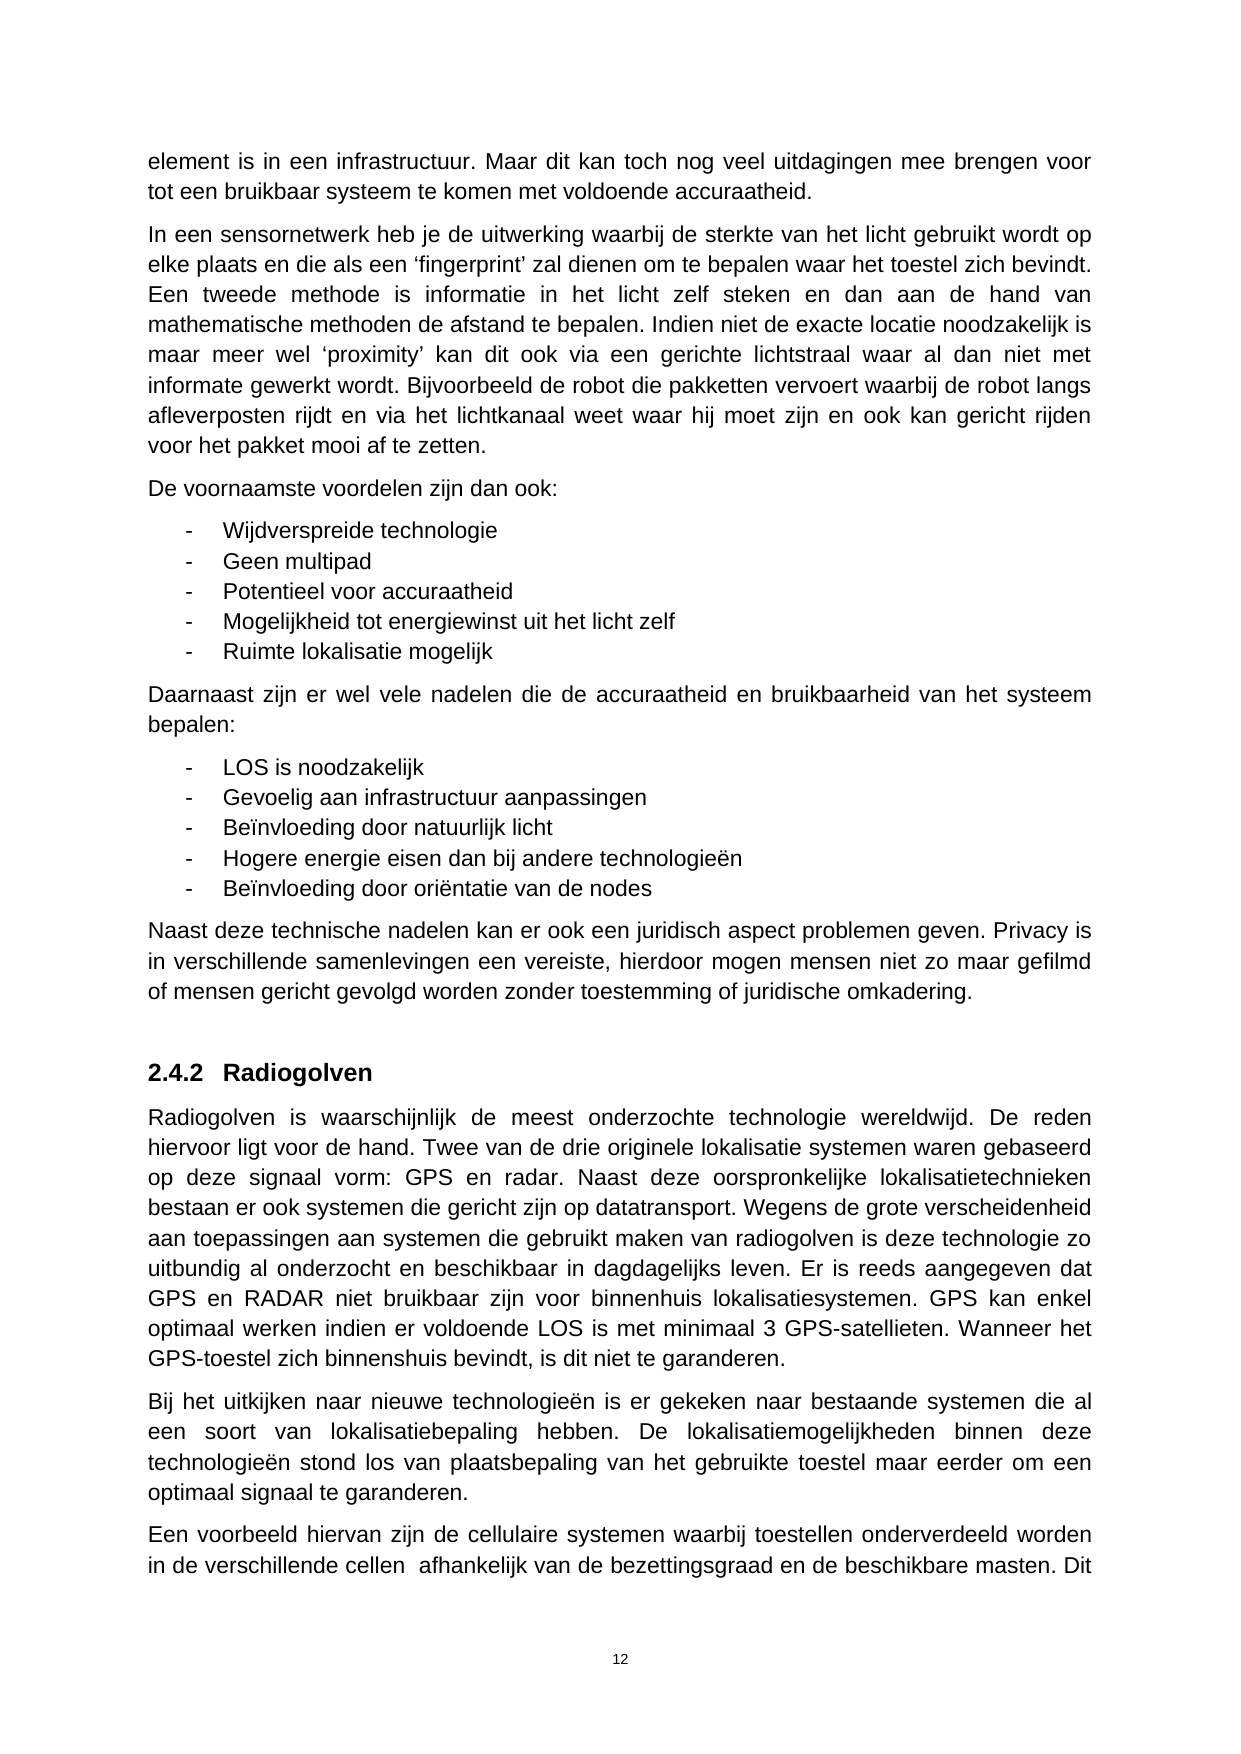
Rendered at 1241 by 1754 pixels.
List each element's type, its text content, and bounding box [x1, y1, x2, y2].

list Ruimte lokalisatie mogelijk [185, 638, 1092, 665]
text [148, 1521, 1092, 1578]
list Beïnvloeding door oriëntatie van de nodes [185, 875, 1092, 901]
list Gevoelig aan infrastructuur aanpassingen [185, 784, 1092, 811]
list Wijdverspreide technologie [185, 517, 1092, 544]
list Geen multipad [185, 548, 1092, 574]
text In een sensornetwerk heb je de uitwerking waarbij de sterkte van het licht gebruikt wordt op elke plaats en die als een ‘fingerprint’ zal dienen om te bepalen waar het toestel zich bevindt. Een tweede methode is informatie in het licht zelf steken en dan aan de hand van mathematische methoden de afstand te bepalen. Indien niet de exacte locatie noodzakelijk is maar meer wel ‘proximity’ kan dit ook via een gerichte lichtstraal waar al dan niet met informate gewerkt wordt. Bijvoorbeeld de robot die pakketten vervoert waarbij de robot langs afleverposten rijdt en via het lichtkanaal weet waar hij moet zijn en ook kan gericht rijden voor het pakket mooi af te zetten. [148, 221, 1092, 458]
list Hogere energie eisen dan bij andere technologieën [185, 844, 1092, 871]
text Radiogolven is waarschijnlijk de meest onderzochte technologie wereldwijd. De reden hiervoor ligt voor de hand. Twee van de drie originele lokalisatie systemen waren gebaseerd op deze signaal vorm: GPS en radar. Naast deze oorspronkelijke lokalisatietechnieken bestaan er ook systemen die gericht zijn op datatransport. Wegens de grote verscheidenheid aan toepassingen aan systemen die gebruikt maken van radiogolven is deze technologie zo uitbundig al onderzocht en beschikbaar in dagdagelijks leven. Er is reeds aangegeven dat GPS en RADAR niet bruikbaar zijn voor binnenhuis lokalisatiesystemen. GPS kan enkel optimaal werken indien er voldoende LOS is met minimaal 3 GPS-satellieten. Wanneer het GPS-toestel zich binnenshuis bevindt, is dit niet te garanderen. [148, 1104, 1092, 1372]
subtitle Radiogolven [148, 1058, 1092, 1087]
list LOS is noodzakelijk [185, 754, 1092, 780]
text Naast deze technische nadelen kan er ook een juridisch aspect problemen geven. Privacy is in verschillende samenlevingen een vereiste, hierdoor mogen mensen niet zo maar gefilmd of mensen gericht gevolgd worden zonder toestemming of juridische omkadering. [148, 917, 1092, 1004]
list Beïnvloeding door natuurlijk licht [185, 814, 1092, 841]
list Mogelijkheid tot energiewinst uit het licht zelf [185, 608, 1092, 634]
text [148, 148, 1092, 204]
list Potentieel voor accuraatheid [185, 578, 1092, 604]
text Bij het uitkijken naar nieuwe technologieën is er gekeken naar bestaande systemen die al een soort van lokalisatiebepaling hebben. De lokalisatiemogelijkheden binnen deze technologieën stond los van plaatsbepaling van het gebruikte toestel maar eerder om een optimaal signaal te garanderen. [148, 1388, 1092, 1505]
text Daarnaast zijn er wel vele nadelen die de accuraatheid en bruikbaarheid van het systeem bepalen: [148, 681, 1092, 738]
text De voornaamste voordelen zijn dan ook: [148, 475, 1092, 501]
